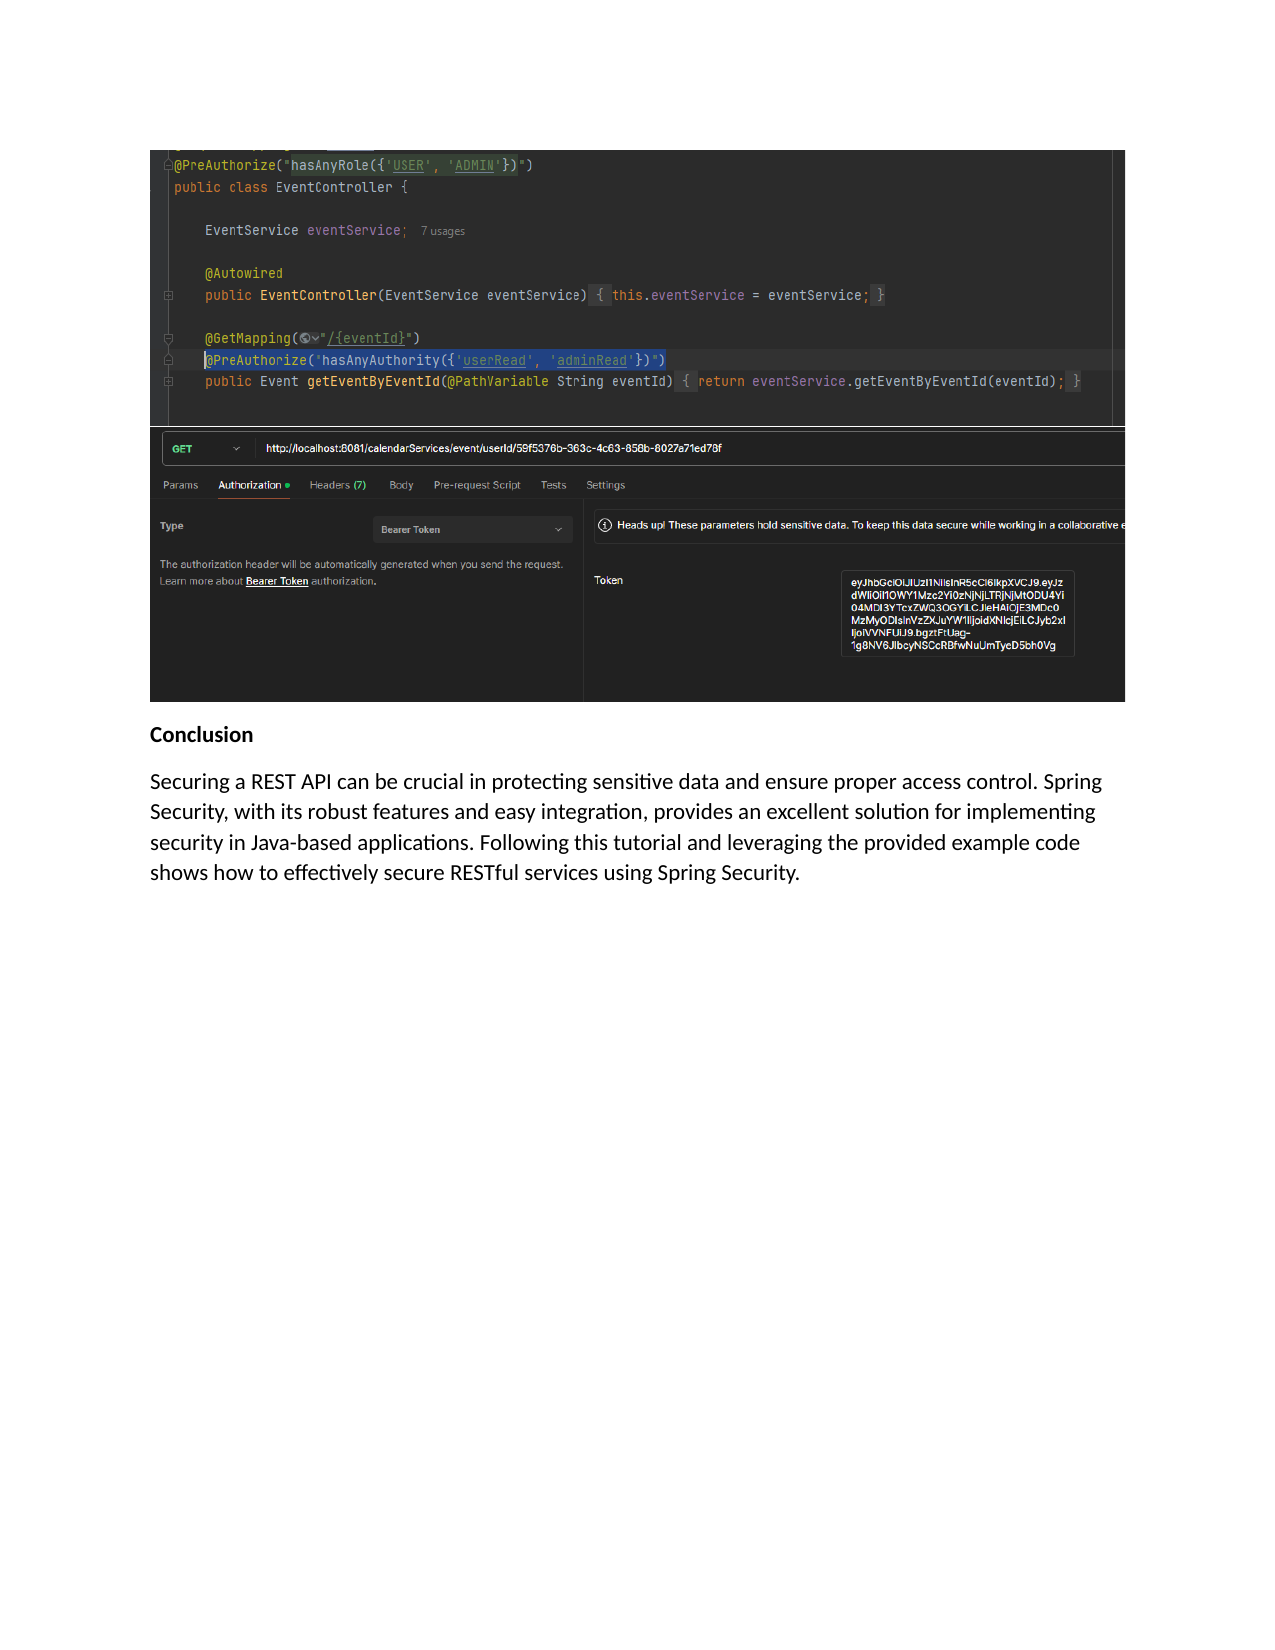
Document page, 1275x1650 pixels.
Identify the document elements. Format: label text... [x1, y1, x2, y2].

picture [150, 150, 1125, 426]
picture [150, 427, 1125, 702]
text Conclusion [150, 720, 1125, 748]
text Securing a REST API can be crucial in protecting sensitive data and ensure proper access control. Spring Security, with its robust features and easy integration, provides an excellent solution for implementing security in Java-based applications. Following this tutorial and leveraging the provided example code shows how to effectively secure RESTful services using Spring Security. [150, 767, 1125, 886]
